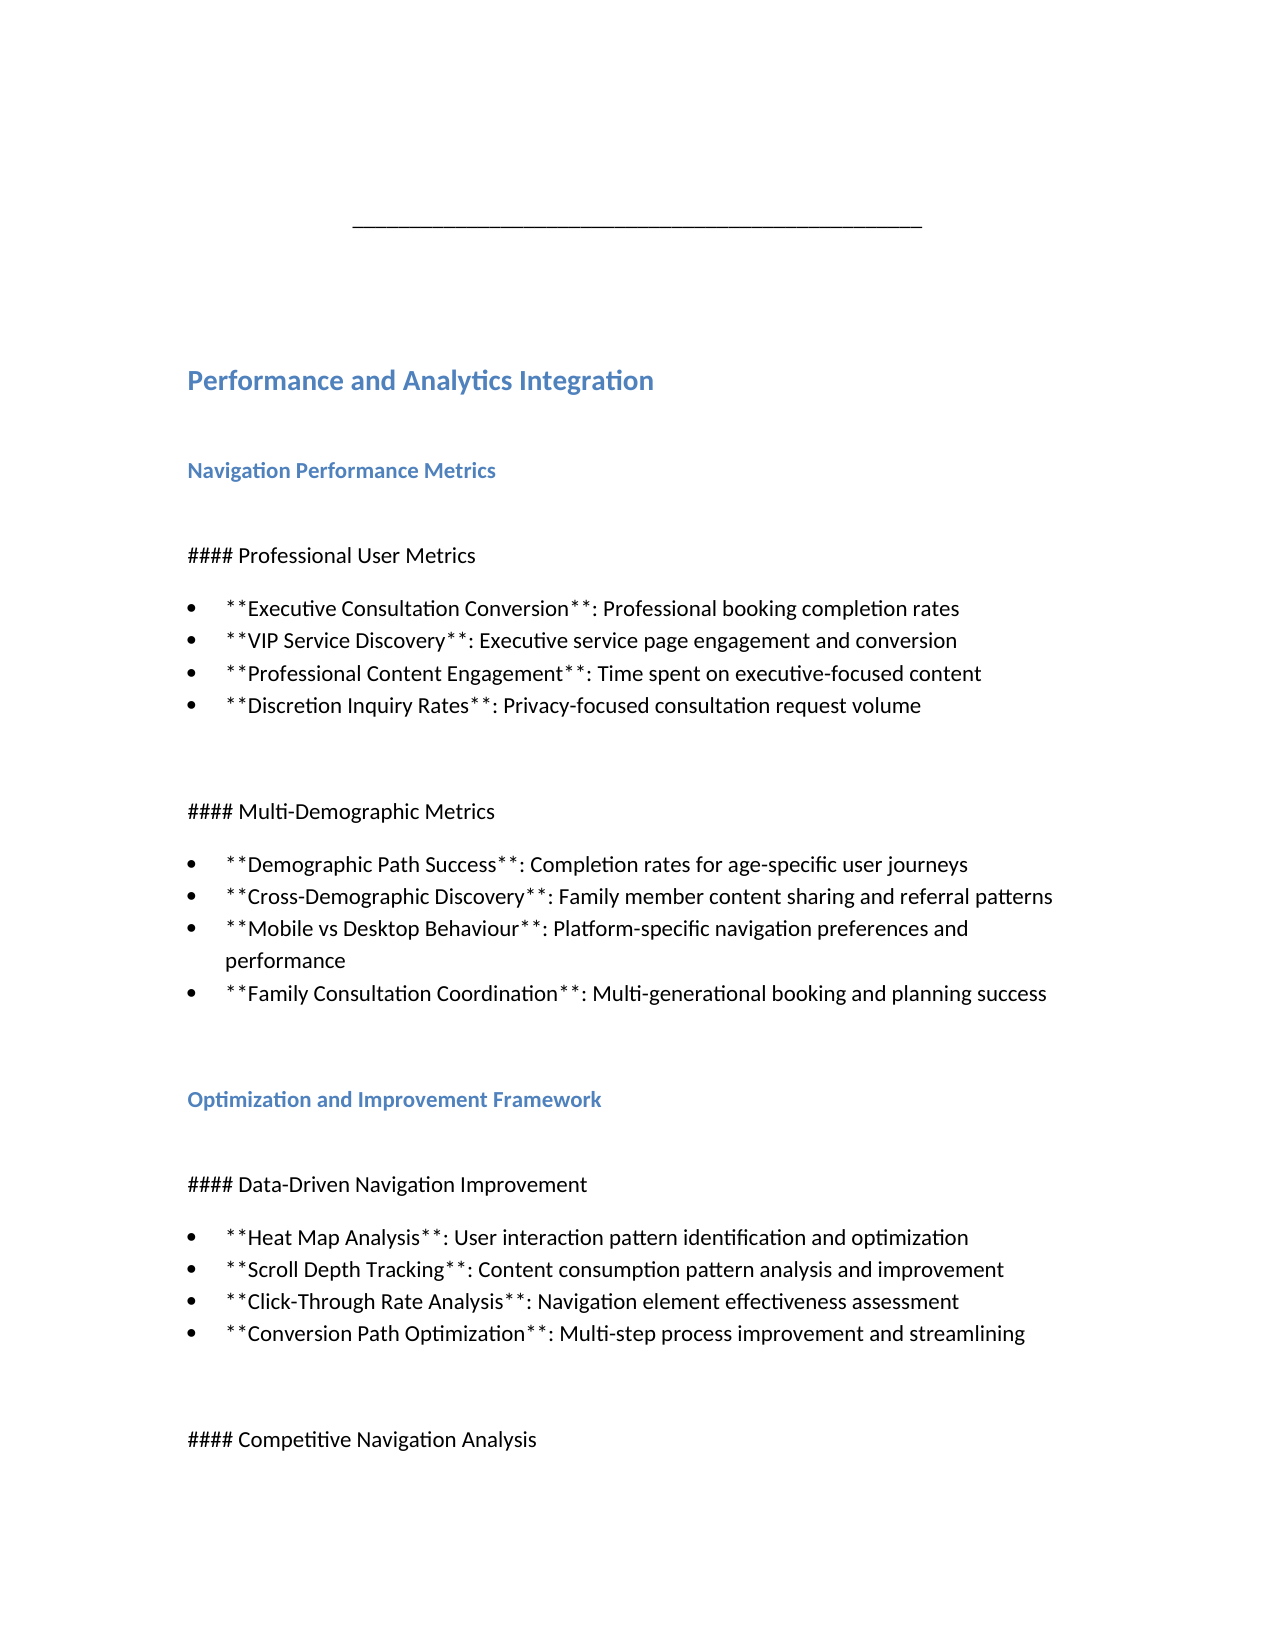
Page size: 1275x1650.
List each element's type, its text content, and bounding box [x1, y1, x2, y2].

text #### Data-Driven Navigation Improvement [187, 1170, 1087, 1198]
text #### Competitive Navigation Analysis [187, 1426, 1087, 1453]
list **Conversion Path Optimization**: Multi-step process improvement and streamlining [187, 1319, 1087, 1347]
list **Mobile vs Desktop Behaviour**: Platform-specific navigation preferences and performance [187, 914, 1087, 974]
list **Family Consultation Coordination**: Multi-generational booking and planning success [187, 979, 1087, 1007]
subtitle Navigation Performance Metrics [187, 456, 1087, 484]
text __________________________________________________ [187, 203, 1087, 231]
list **Discretion Inquiry Rates**: Privacy-focused consultation request volume [187, 691, 1087, 719]
text #### Multi-Demographic Metrics [187, 797, 1087, 825]
list **Click-Through Rate Analysis**: Navigation element effectiveness assessment [187, 1287, 1087, 1315]
list **Heat Map Analysis**: User interaction pattern identification and optimization [187, 1223, 1087, 1251]
text #### Professional User Metrics [187, 541, 1087, 569]
list **Cross-Demographic Discovery**: Family member content sharing and referral patterns [187, 882, 1087, 910]
list **Scroll Depth Tracking**: Content consumption pattern analysis and improvement [187, 1255, 1087, 1283]
list **VIP Service Discovery**: Executive service page engagement and conversion [187, 626, 1087, 654]
list **Executive Consultation Conversion**: Professional booking completion rates [187, 594, 1087, 622]
list **Demographic Path Success**: Completion rates for age-specific user journeys [187, 850, 1087, 878]
list **Professional Content Engagement**: Time spent on executive-focused content [187, 659, 1087, 687]
subtitle Performance and Analytics Integration [187, 362, 1087, 398]
subtitle Optimization and Improvement Framework [187, 1085, 1087, 1113]
